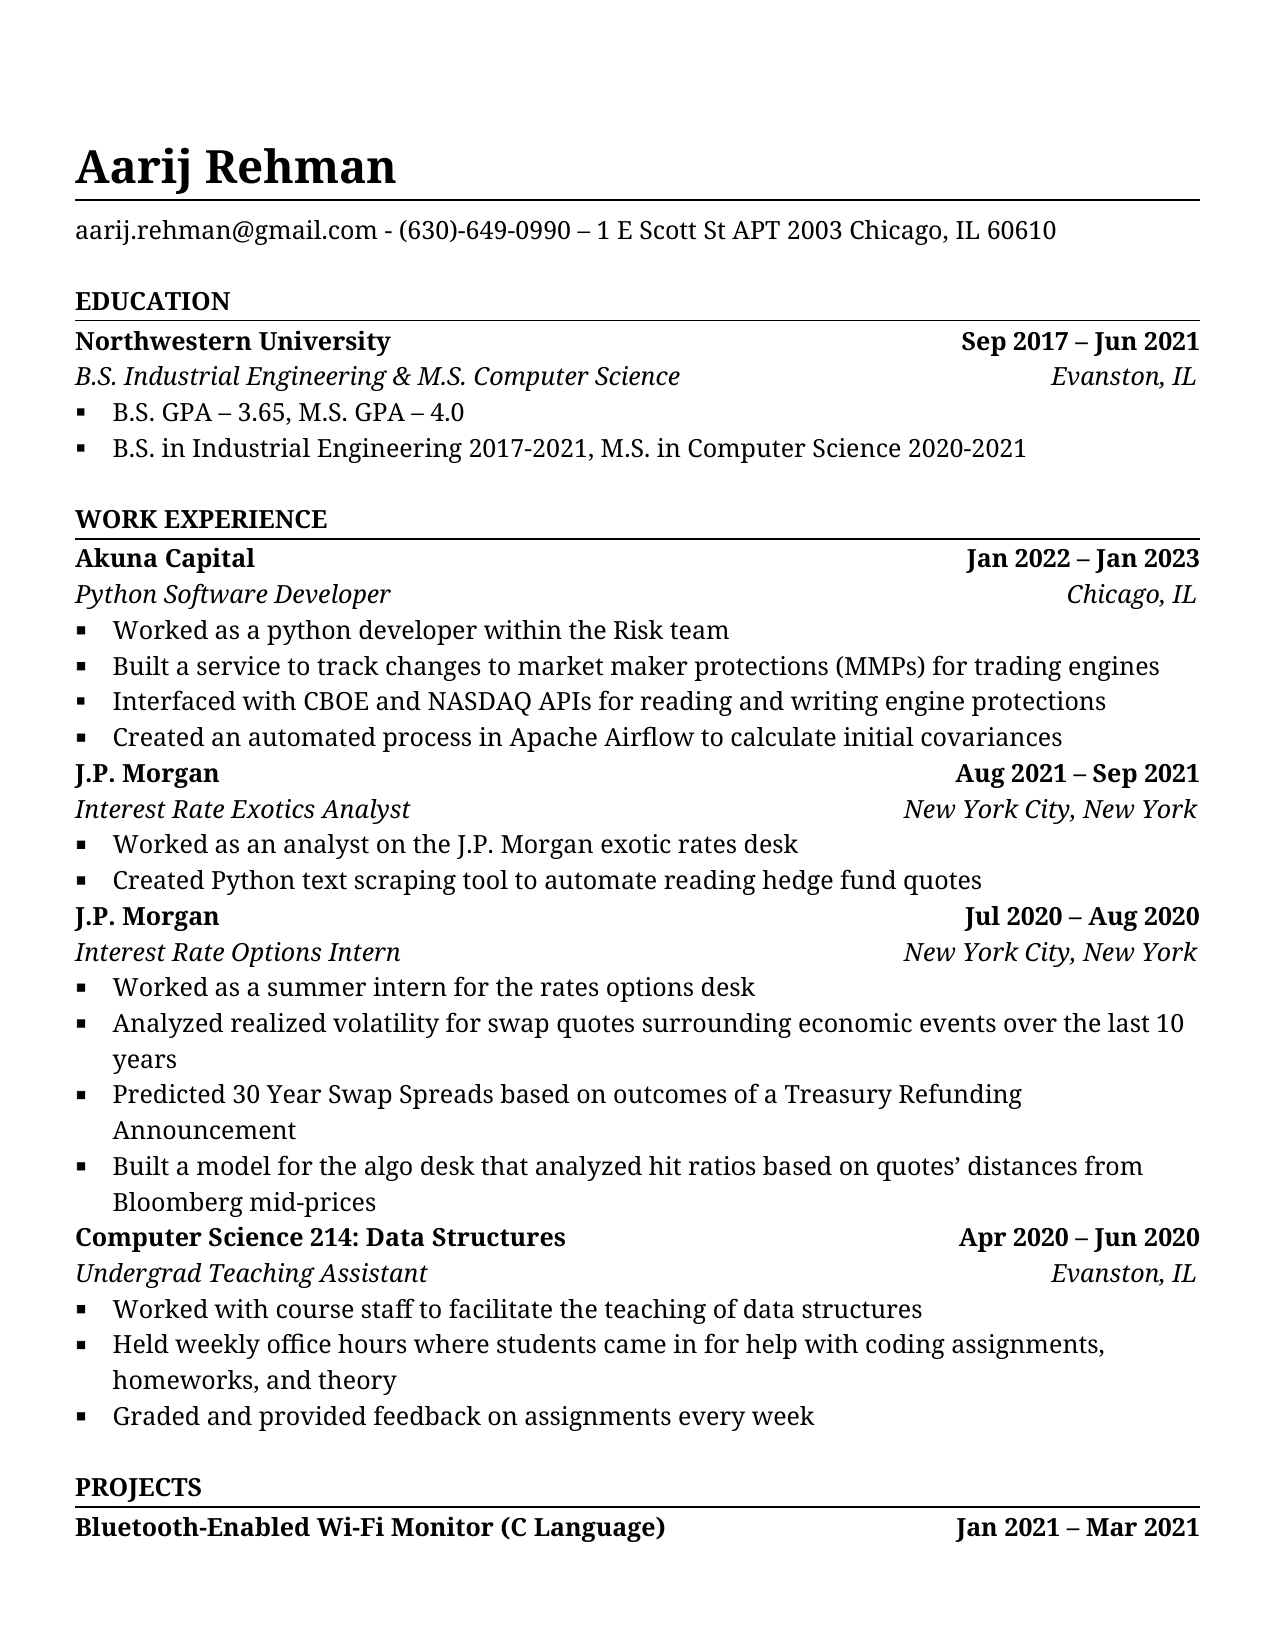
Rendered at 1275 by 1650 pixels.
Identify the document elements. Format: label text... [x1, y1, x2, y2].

text Interest Rate Options Intern New York City, New York [75, 934, 1200, 968]
text aarij.rehman@gmail.com - (630)-649-0990 – 1 E Scott St APT 2003 Chicago, IL 60610 [75, 213, 1200, 247]
list B.S. in Industrial Engineering 2017-2021, M.S. in Computer Science 2020-2021 [75, 430, 1200, 464]
text EDUCATION [75, 284, 1200, 320]
list Interfaced with CBOE and NASDAQ APIs for reading and writing engine protections [75, 684, 1200, 718]
text PROJECTS [75, 1470, 1200, 1506]
text Undergrad Teaching Assistant Evanston, IL [75, 1256, 1200, 1290]
list Worked with course staff to facilitate the teaching of data structures [75, 1291, 1200, 1326]
text J.P. Morgan Jul 2020 – Aug 2020 [75, 898, 1200, 932]
text B.S. Industrial Engineering & M.S. Computer Science Evanston, IL [75, 359, 1200, 393]
text Aarij Rehman [75, 135, 1200, 199]
list Predicted 30 Year Swap Spreads based on outcomes of a Treasury Refunding Announcement [75, 1077, 1200, 1147]
list Created an automated process in Apache Airflow to calculate initial covariances [75, 720, 1200, 754]
text Akuna Capital Jan 2022 – Jan 2023 [75, 541, 1200, 575]
text Python Software Developer Chicago, IL [75, 577, 1200, 611]
list Held weekly office hours where students came in for help with coding assignments, homeworks, and theory [75, 1327, 1200, 1397]
text Bluetooth-Enabled Wi-Fi Monitor (C Language) Jan 2021 – Mar 2021 [75, 1509, 1200, 1543]
list Worked as a summer intern for the rates options desk [75, 970, 1200, 1004]
list Graded and provided feedback on assignments every week [75, 1399, 1200, 1433]
list Analyzed realized volatility for swap quotes surrounding economic events over the last 10 years [75, 1006, 1200, 1075]
list Built a model for the algo desk that analyzed hit ratios based on quotes’ distances from Bloomberg mid-prices [75, 1148, 1200, 1218]
list Worked as an analyst on the J.P. Morgan exotic rates desk [75, 827, 1200, 861]
text Interest Rate Exotics Analyst New York City, New York [75, 791, 1200, 825]
list B.S. GPA – 3.65, M.S. GPA – 4.0 [75, 394, 1200, 429]
list Created Python text scraping tool to automate reading hedge fund quotes [75, 863, 1200, 897]
text WORK EXPERIENCE [75, 502, 1200, 538]
text Computer Science 214: Data Structures Apr 2020 – Jun 2020 [75, 1220, 1200, 1254]
list Worked as a python developer within the Risk team [75, 613, 1200, 647]
text Northwestern University Sep 2017 – Jun 2021 [75, 323, 1200, 357]
text J.P. Morgan Aug 2021 – Sep 2021 [75, 756, 1200, 789]
list Built a service to track changes to market maker protections (MMPs) for trading engines [75, 648, 1200, 682]
